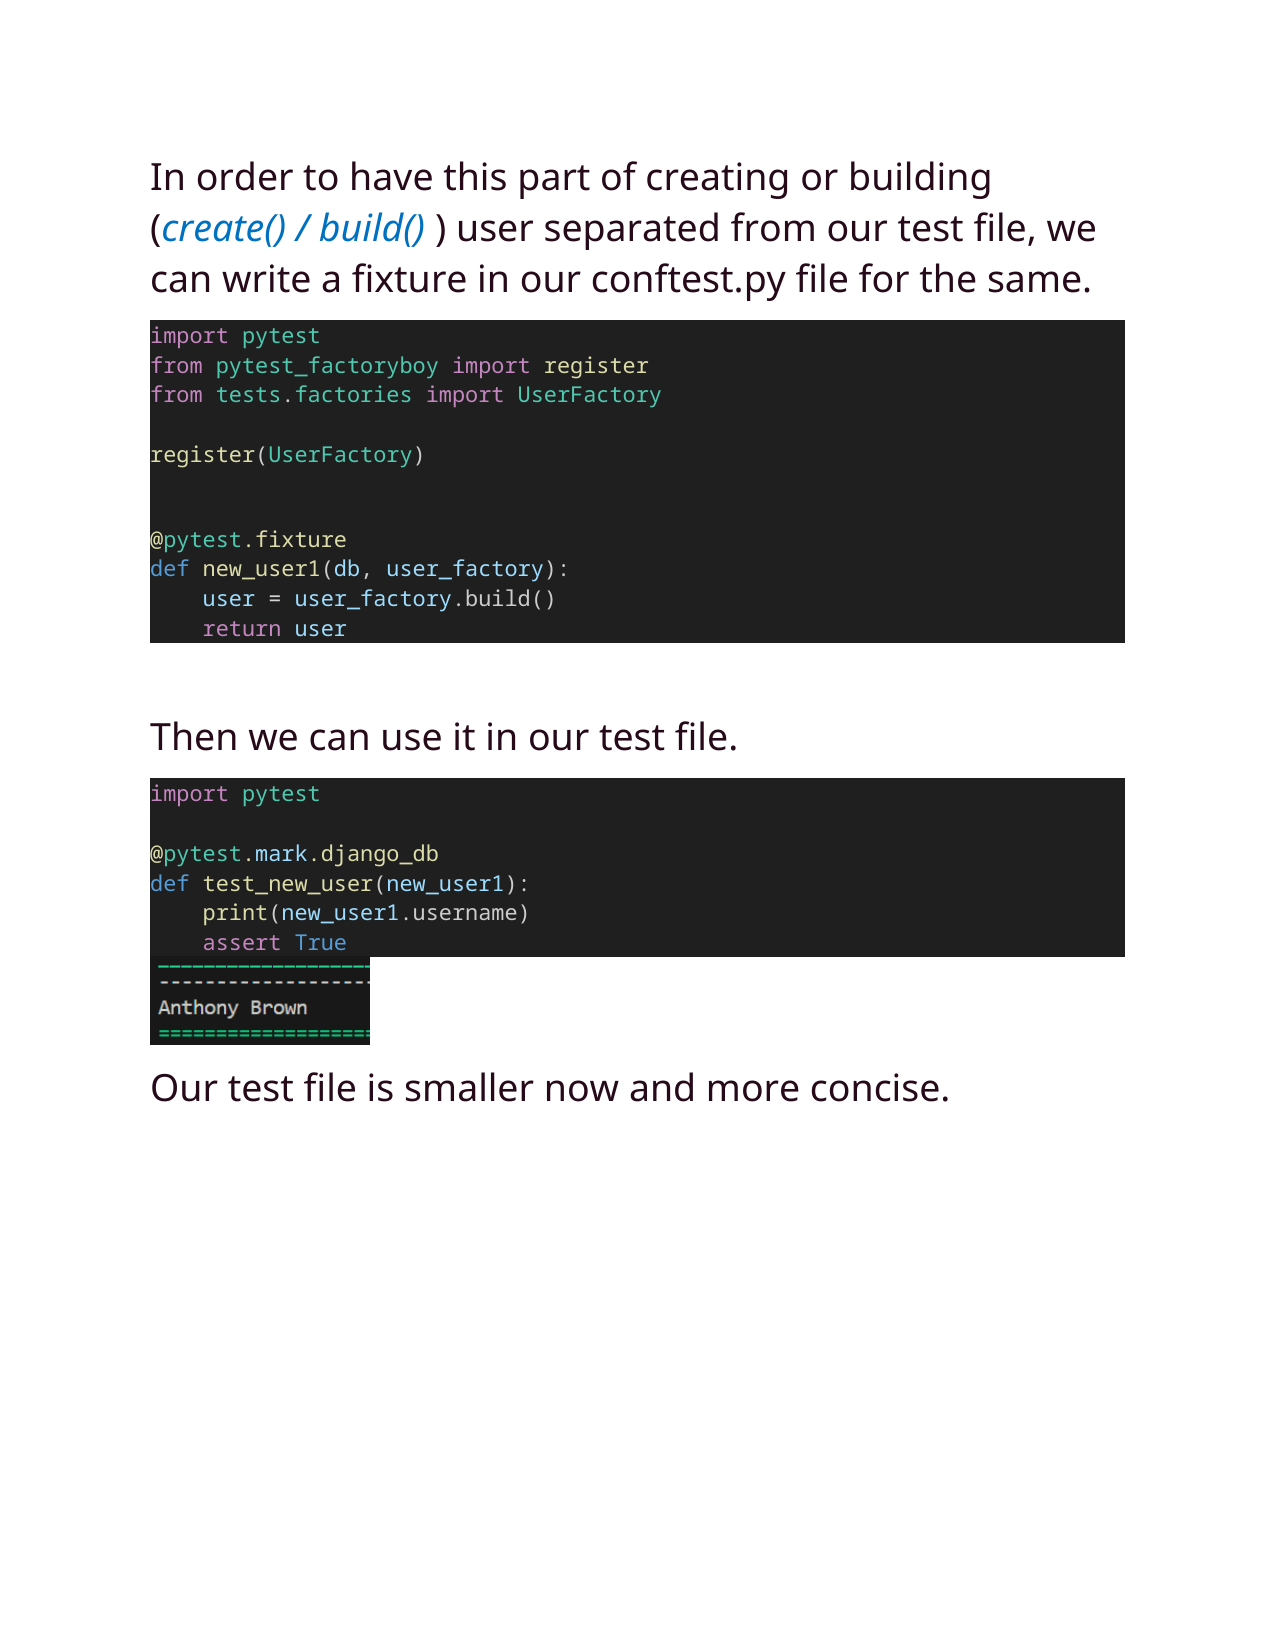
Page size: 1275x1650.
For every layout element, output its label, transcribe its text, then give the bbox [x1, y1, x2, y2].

text register(UserFactory) [150, 439, 1125, 469]
text assert True [150, 927, 1125, 957]
text def test_new_user(new_user1): [150, 867, 1125, 897]
text def new_user1(db, user_factory): [150, 553, 1125, 583]
text print(new_user1.username) [150, 897, 1125, 927]
text from tests.factories import UserFactory [150, 379, 1125, 409]
picture [150, 956, 370, 1045]
text user = user_factory.build() [150, 583, 1125, 613]
text Our test file is smaller now and more concise. [150, 1061, 1125, 1112]
text @pytest.mark.django_db [150, 838, 1125, 867]
text import pytest [150, 320, 1125, 349]
text return user [150, 613, 1125, 643]
text Then we can use it in our test file. [150, 710, 1125, 761]
text In order to have this part of creating or building (create() / build() ) user separated from our test file, we can write a fixture in our conftest.py file for the same. [150, 150, 1125, 303]
text from pytest_factoryboy import register [150, 349, 1125, 379]
text import pytest [150, 778, 1125, 808]
text @pytest.fixture [150, 523, 1125, 553]
